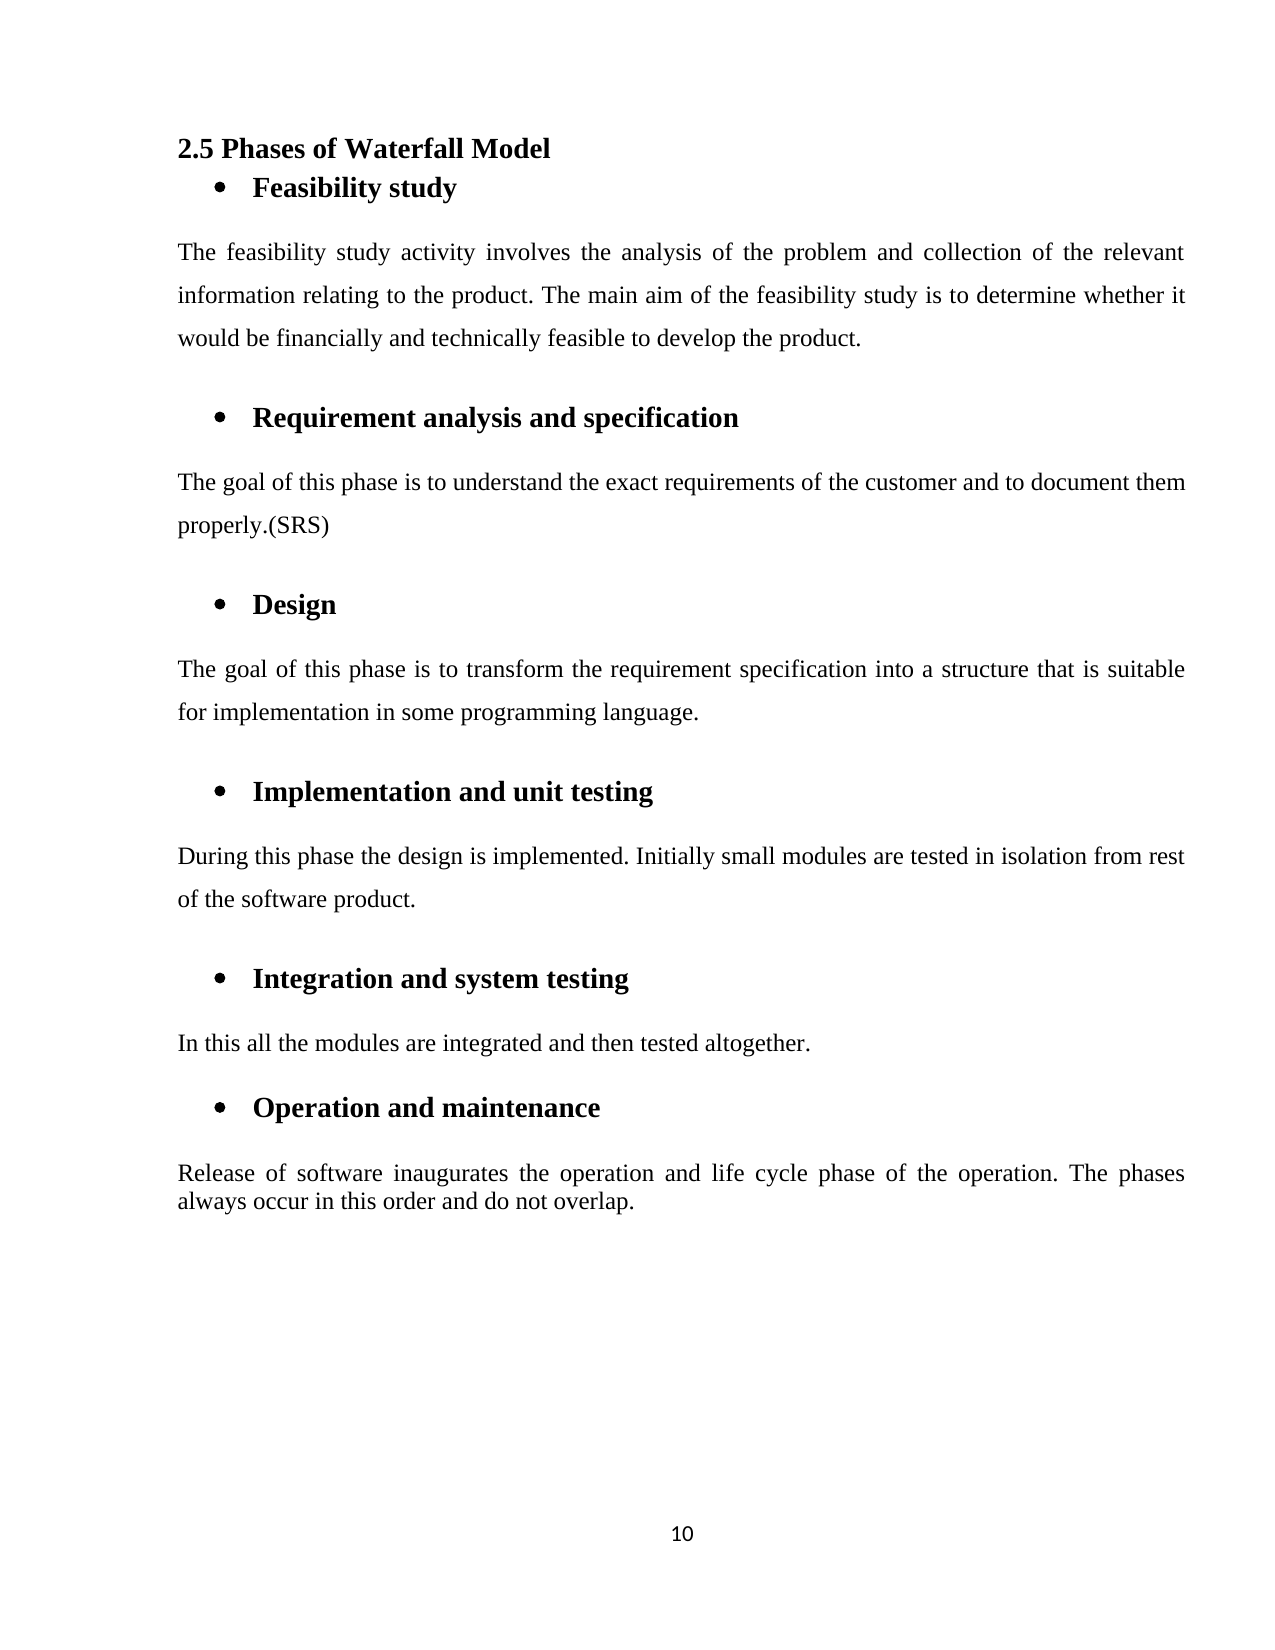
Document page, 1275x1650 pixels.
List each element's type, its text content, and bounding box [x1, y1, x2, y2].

list Design [215, 587, 1186, 621]
text The goal of this phase is to understand the exact requirements of the customer and to document them properly.(SRS) [177, 467, 1186, 539]
list Integration and system testing [215, 961, 1186, 994]
text Release of software inaugurates the operation and life cycle phase of the operation. The phases always occur in this order and do not overlap. [177, 1158, 1186, 1215]
text The goal of this phase is to transform the requirement specification into a structure that is suitable for implementation in some programming language. [177, 654, 1186, 726]
text The feasibility study activity involves the analysis of the problem and collection of the relevant information relating to the product. The main aim of the feasibility study is to determine whether it would be financially and technically feasible to develop the product. [177, 237, 1186, 352]
subtitle 2.5 Phases of Waterfall Model [177, 131, 1186, 165]
list Operation and maintenance [215, 1090, 1186, 1124]
list Requirement analysis and specification [215, 400, 1186, 434]
text In this all the modules are integrated and then tested altogether. [177, 1028, 1186, 1057]
text During this phase the design is implemented. Initially small modules are tested in isolation from rest of the software product. [177, 841, 1186, 913]
list Implementation and unit testing [215, 774, 1186, 808]
list Feasibility study [215, 170, 1186, 203]
